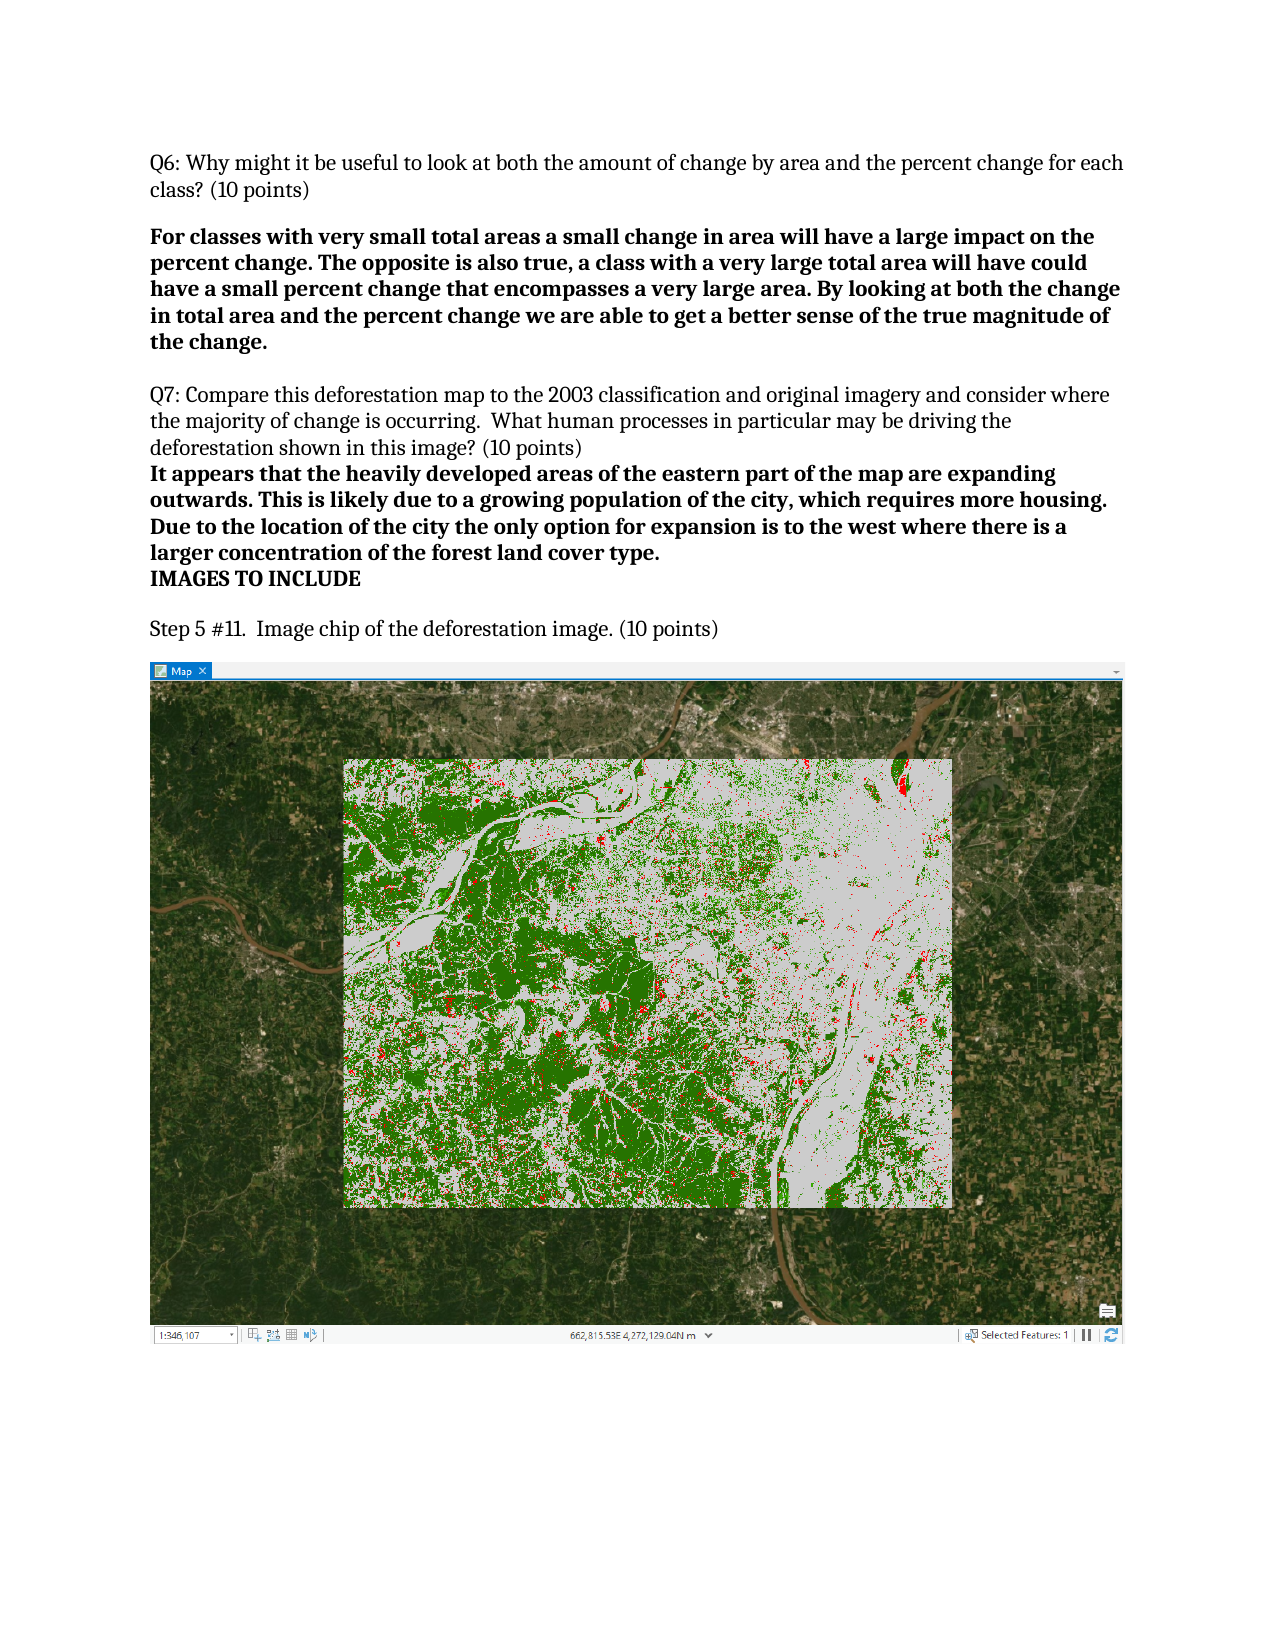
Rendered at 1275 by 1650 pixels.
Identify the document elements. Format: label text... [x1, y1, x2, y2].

text Step 5 #11. Image chip of the deforestation image. (10 points) [150, 615, 1125, 642]
text IMAGES TO INCLUDE [150, 566, 1125, 592]
text Q7: Compare this deforestation map to the 2003 classification and original imagery and consider where the majority of change is occurring. What human processes in particular may be driving the deforestation shown in this image? (10 points) [150, 382, 1125, 461]
picture [150, 662, 1125, 1344]
text Q6: Why might it be useful to look at both the amount of change by area and the percent change for each class? (10 points) [150, 150, 1125, 203]
text For classes with very small total areas a small change in area will have a large impact on the percent change. The opposite is also true, a class with a very large total area will have could have a small percent change that encompasses a very large area. By looking at both the change in total area and the percent change we are able to get a better sense of the true magnitude of the change. [150, 223, 1125, 355]
text It appears that the heavily developed areas of the eastern part of the map are expanding outwards. This is likely due to a growing population of the city, which requires more housing. Due to the location of the city the only option for expansion is to the west where there is a larger concentration of the forest land cover type. [150, 461, 1125, 566]
